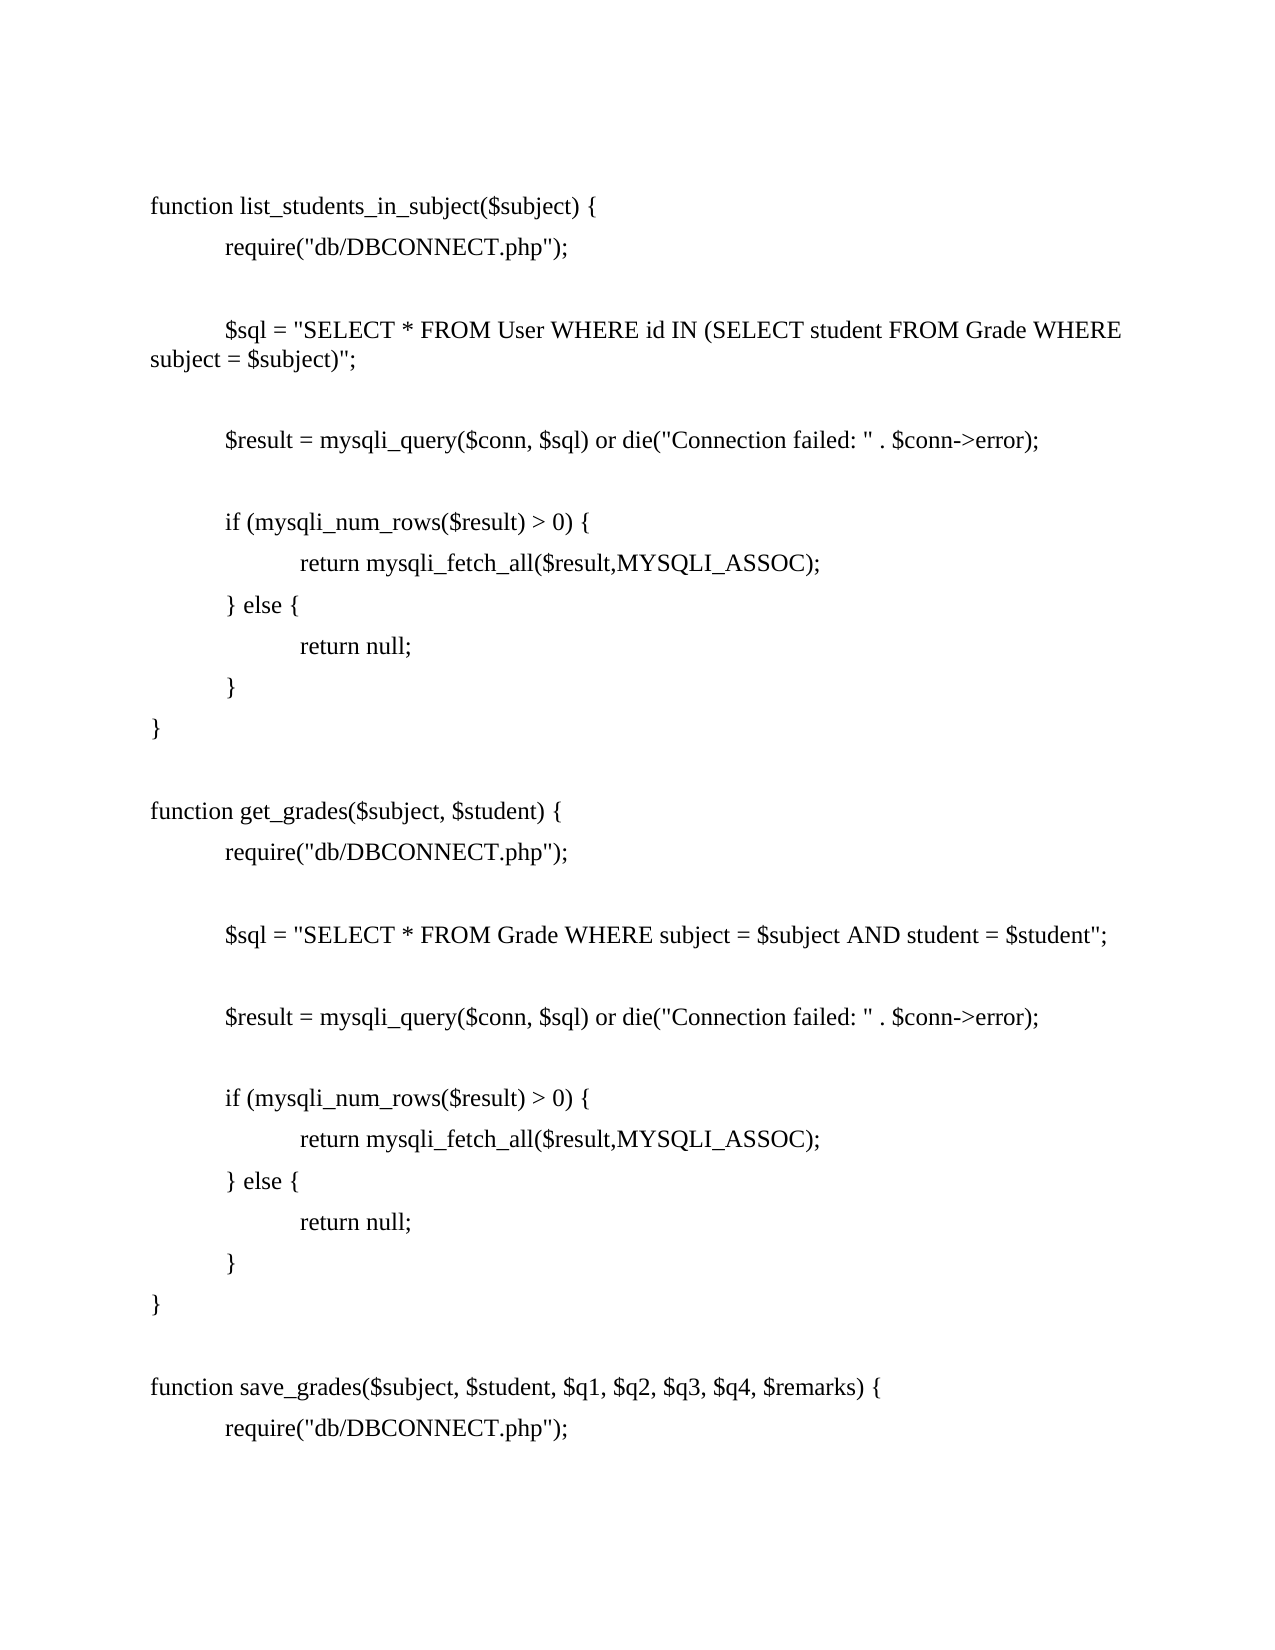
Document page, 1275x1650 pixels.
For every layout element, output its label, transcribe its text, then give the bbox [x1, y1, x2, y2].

text function list_students_in_subject($subject) { [150, 191, 1125, 220]
text } else { [150, 590, 1125, 618]
text } [150, 1289, 1125, 1318]
text return mysqli_fetch_all($result,MYSQLI_ASSOC); [150, 548, 1125, 577]
text require("db/DBCONNECT.php"); [150, 232, 1125, 261]
text $sql = "SELECT * FROM User WHERE id IN (SELECT student FROM Grade WHERE subject = $subject)"; [150, 315, 1125, 372]
text require("db/DBCONNECT.php"); [150, 1413, 1125, 1442]
text function save_grades($subject, $student, $q1, $q2, $q3, $q4, $remarks) { [150, 1372, 1125, 1401]
text return null; [150, 1207, 1125, 1236]
text } else { [150, 1166, 1125, 1194]
text function get_grades($subject, $student) { [150, 796, 1125, 825]
text $sql = "SELECT * FROM Grade WHERE subject = $subject AND student = $student"; [150, 920, 1125, 948]
text } [150, 1248, 1125, 1277]
text return mysqli_fetch_all($result,MYSQLI_ASSOC); [150, 1124, 1125, 1153]
text } [150, 672, 1125, 701]
text if (mysqli_num_rows($result) > 0) { [150, 507, 1125, 536]
text if (mysqli_num_rows($result) > 0) { [150, 1083, 1125, 1112]
text $result = mysqli_query($conn, $sql) or die("Connection failed: " . $conn->error); [150, 1002, 1125, 1030]
text $result = mysqli_query($conn, $sql) or die("Connection failed: " . $conn->error); [150, 426, 1125, 454]
text return null; [150, 631, 1125, 660]
text } [150, 713, 1125, 742]
text require("db/DBCONNECT.php"); [150, 837, 1125, 866]
